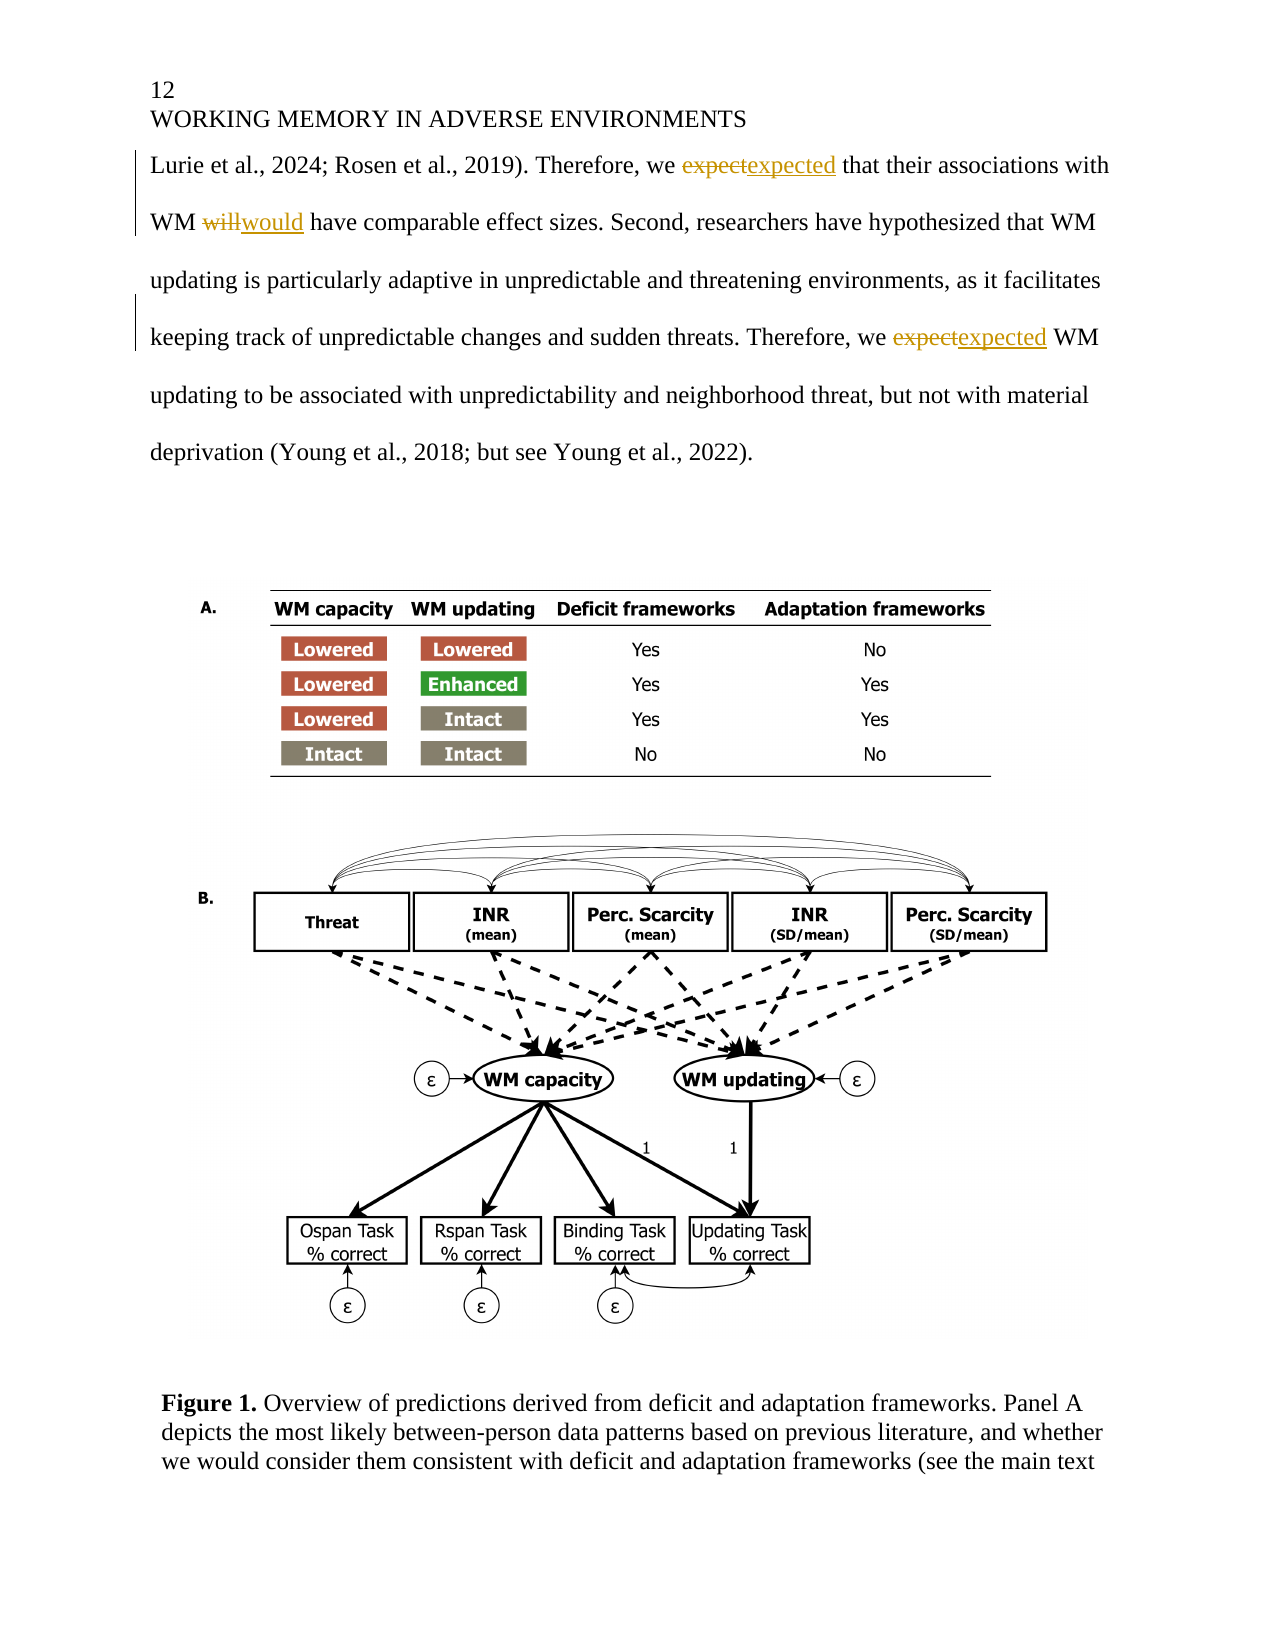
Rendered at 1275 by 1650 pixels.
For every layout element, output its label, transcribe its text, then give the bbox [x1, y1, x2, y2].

picture [187, 577, 1088, 1339]
